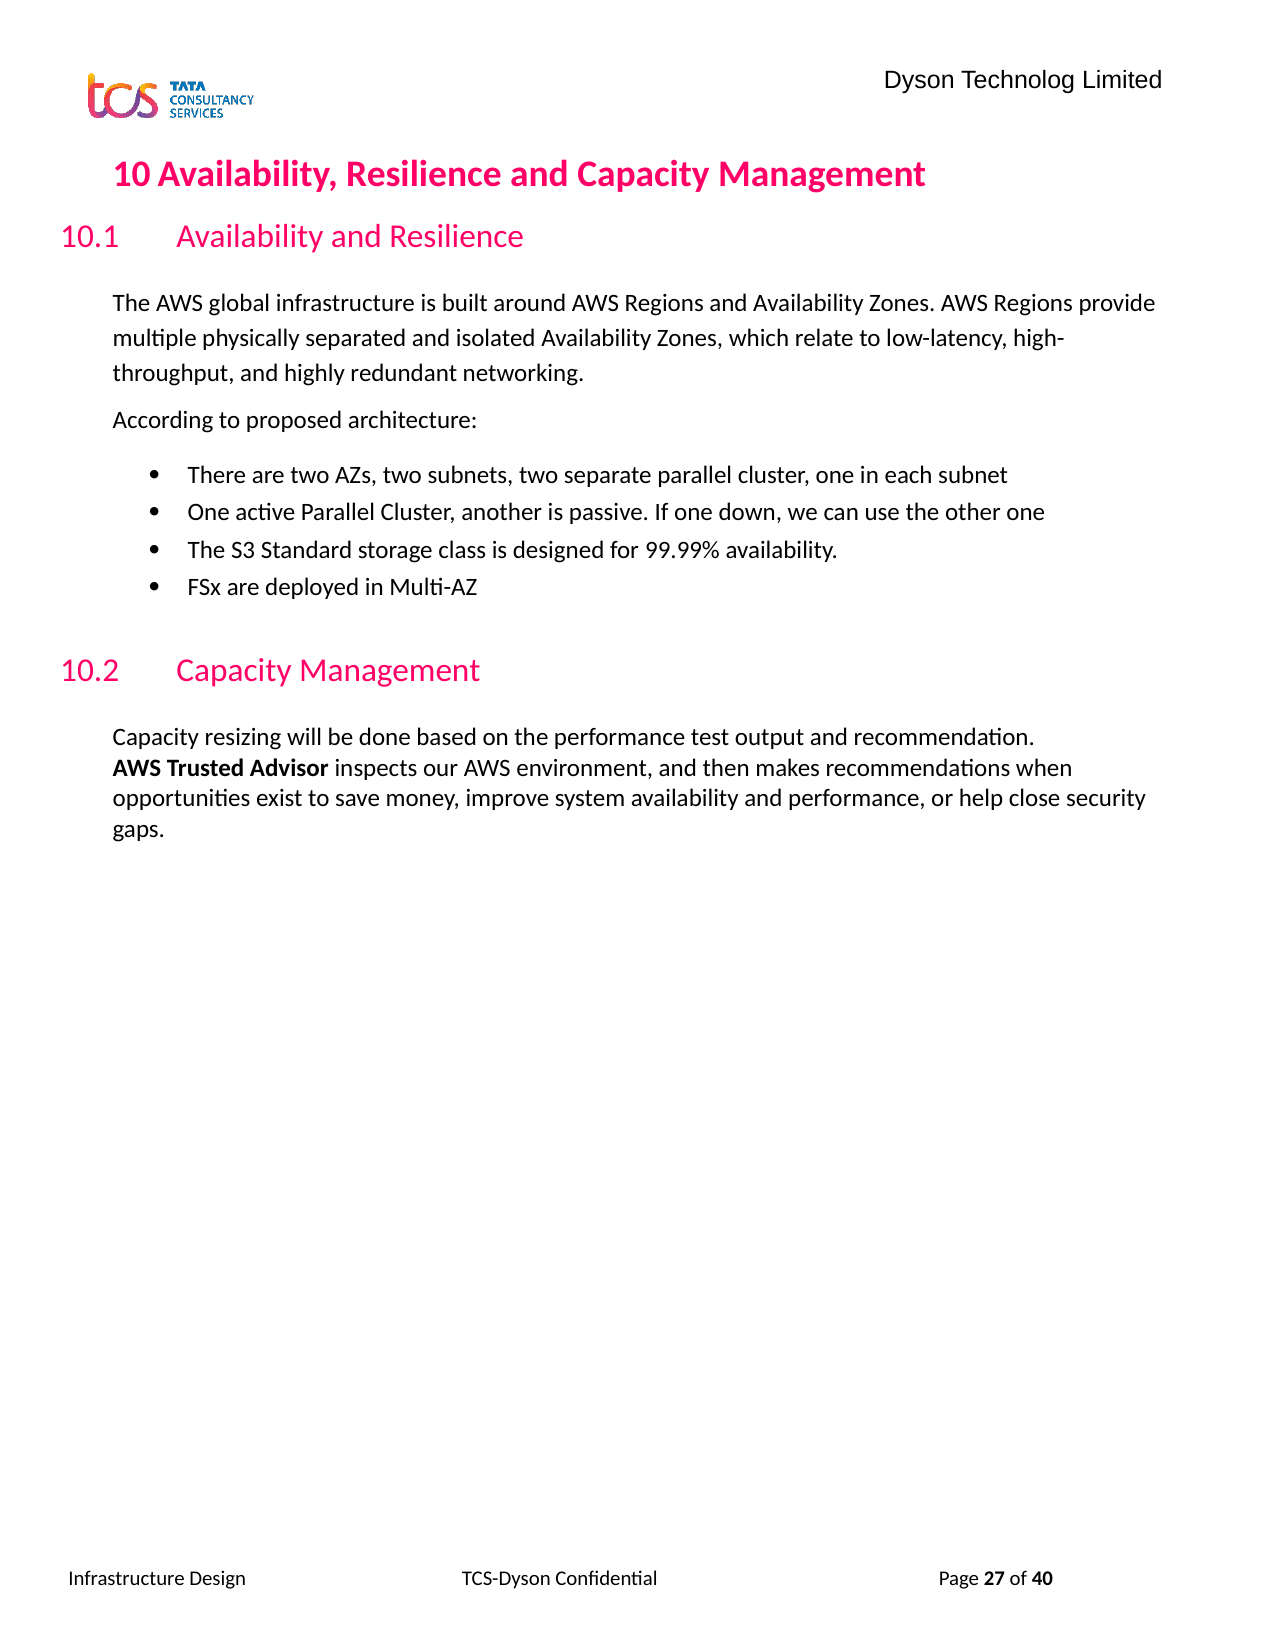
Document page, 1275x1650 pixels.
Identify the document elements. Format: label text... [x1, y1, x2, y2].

text Capacity resizing will be done based on the performance test output and recommendation. [112, 721, 1162, 752]
text The AWS global infrastructure is built around AWS Regions and Availability Zones. AWS Regions provide multiple physically separated and isolated Availability Zones, which relate to low-latency, high-throughput, and highly redundant networking. [112, 287, 1162, 387]
subtitle Availability, Resilience and Capacity Management [112, 150, 1162, 196]
picture [88, 73, 254, 118]
text According to proposed architecture: [112, 404, 1162, 435]
list There are two AZs, two subnets, two separate parallel cluster, one in each subnet [150, 452, 1162, 489]
list The S3 Standard storage class is designed for 99.99% availability. [150, 527, 1162, 564]
list One active Parallel Cluster, another is passive. If one down, we can use the other one [150, 489, 1162, 527]
subtitle Capacity Management [60, 649, 1162, 690]
text AWS Trusted Advisor inspects our AWS environment, and then makes recommendations when opportunities exist to save money, improve system availability and performance, or help close security gaps. [112, 752, 1162, 843]
subtitle Availability and Resilience [60, 215, 1162, 256]
list FSx are deployed in Multi-AZ [150, 564, 1162, 602]
